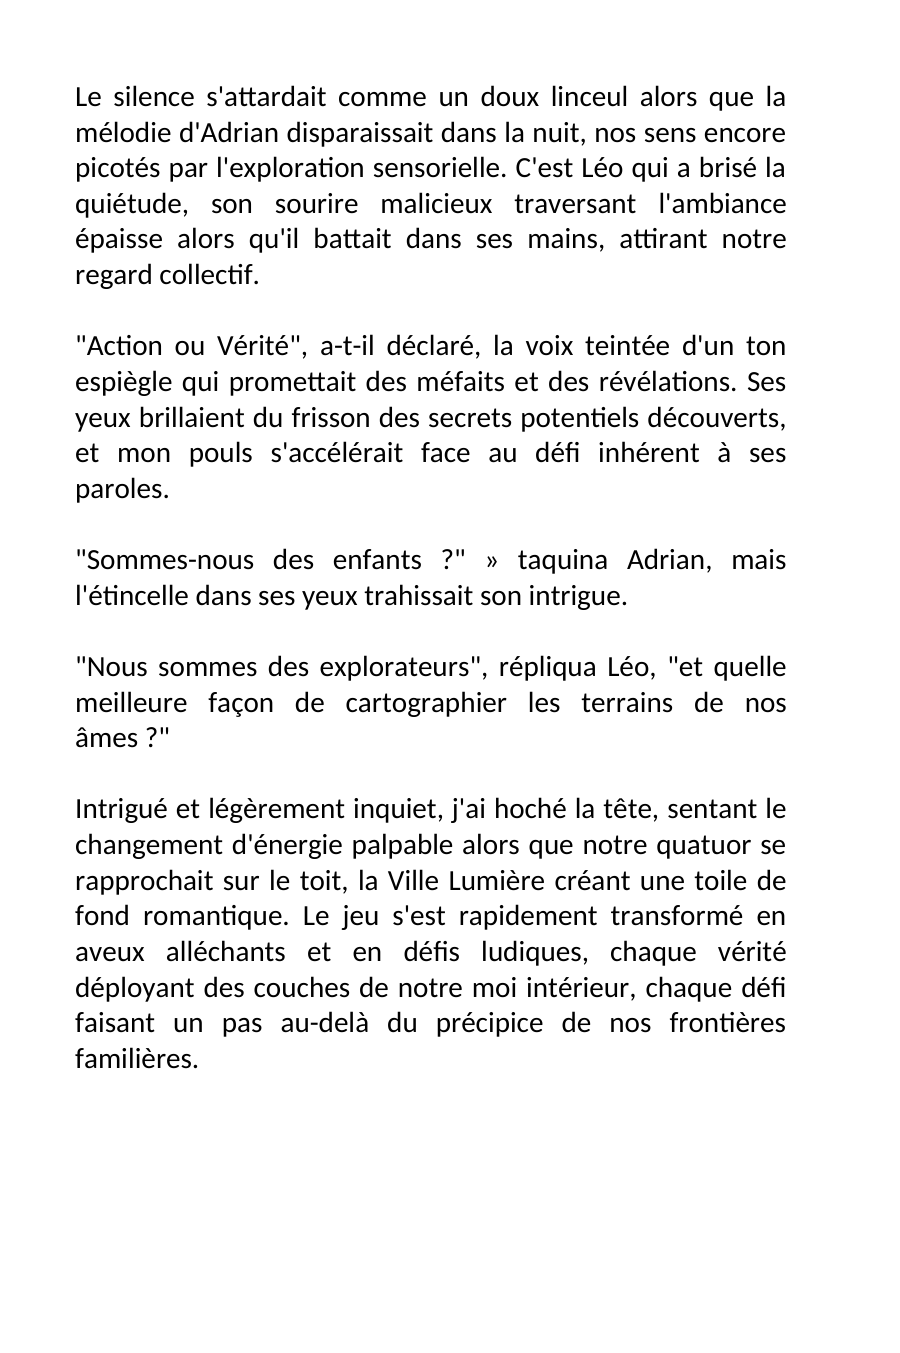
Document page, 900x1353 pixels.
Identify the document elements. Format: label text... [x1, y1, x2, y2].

text Intrigué et légèrement inquiet, j'ai hoché la tête, sentant le changement d'énergie palpable alors que notre quatuor se rapprochait sur le toit, la Ville Lumière créant une toile de fond romantique. Le jeu s'est rapidement transformé en aveux alléchants et en défis ludiques, chaque vérité déployant des couches de notre moi intérieur, chaque défi faisant un pas au-delà du précipice de nos frontières familières. [75, 791, 787, 1076]
text "Action ou Vérité", a-t-il déclaré, la voix teintée d'un ton espiègle qui promettait des méfaits et des révélations. Ses yeux brillaient du frisson des secrets potentiels découverts, et mon pouls s'accélérait face au défi inhérent à ses paroles. [75, 327, 787, 506]
text Le silence s'attardait comme un doux linceul alors que la mélodie d'Adrian disparaissait dans la nuit, nos sens encore picotés par l'exploration sensorielle. C'est Léo qui a brisé la quiétude, son sourire malicieux traversant l'ambiance épaisse alors qu'il battait dans ses mains, attirant notre regard collectif. [75, 78, 787, 292]
text "Nous sommes des explorateurs", répliqua Léo, "et quelle meilleure façon de cartographier les terrains de nos âmes ?" [75, 648, 787, 755]
text "Sommes-nous des enfants ?" » taquina Adrian, mais l'étincelle dans ses yeux trahissait son intrigue. [75, 541, 787, 612]
